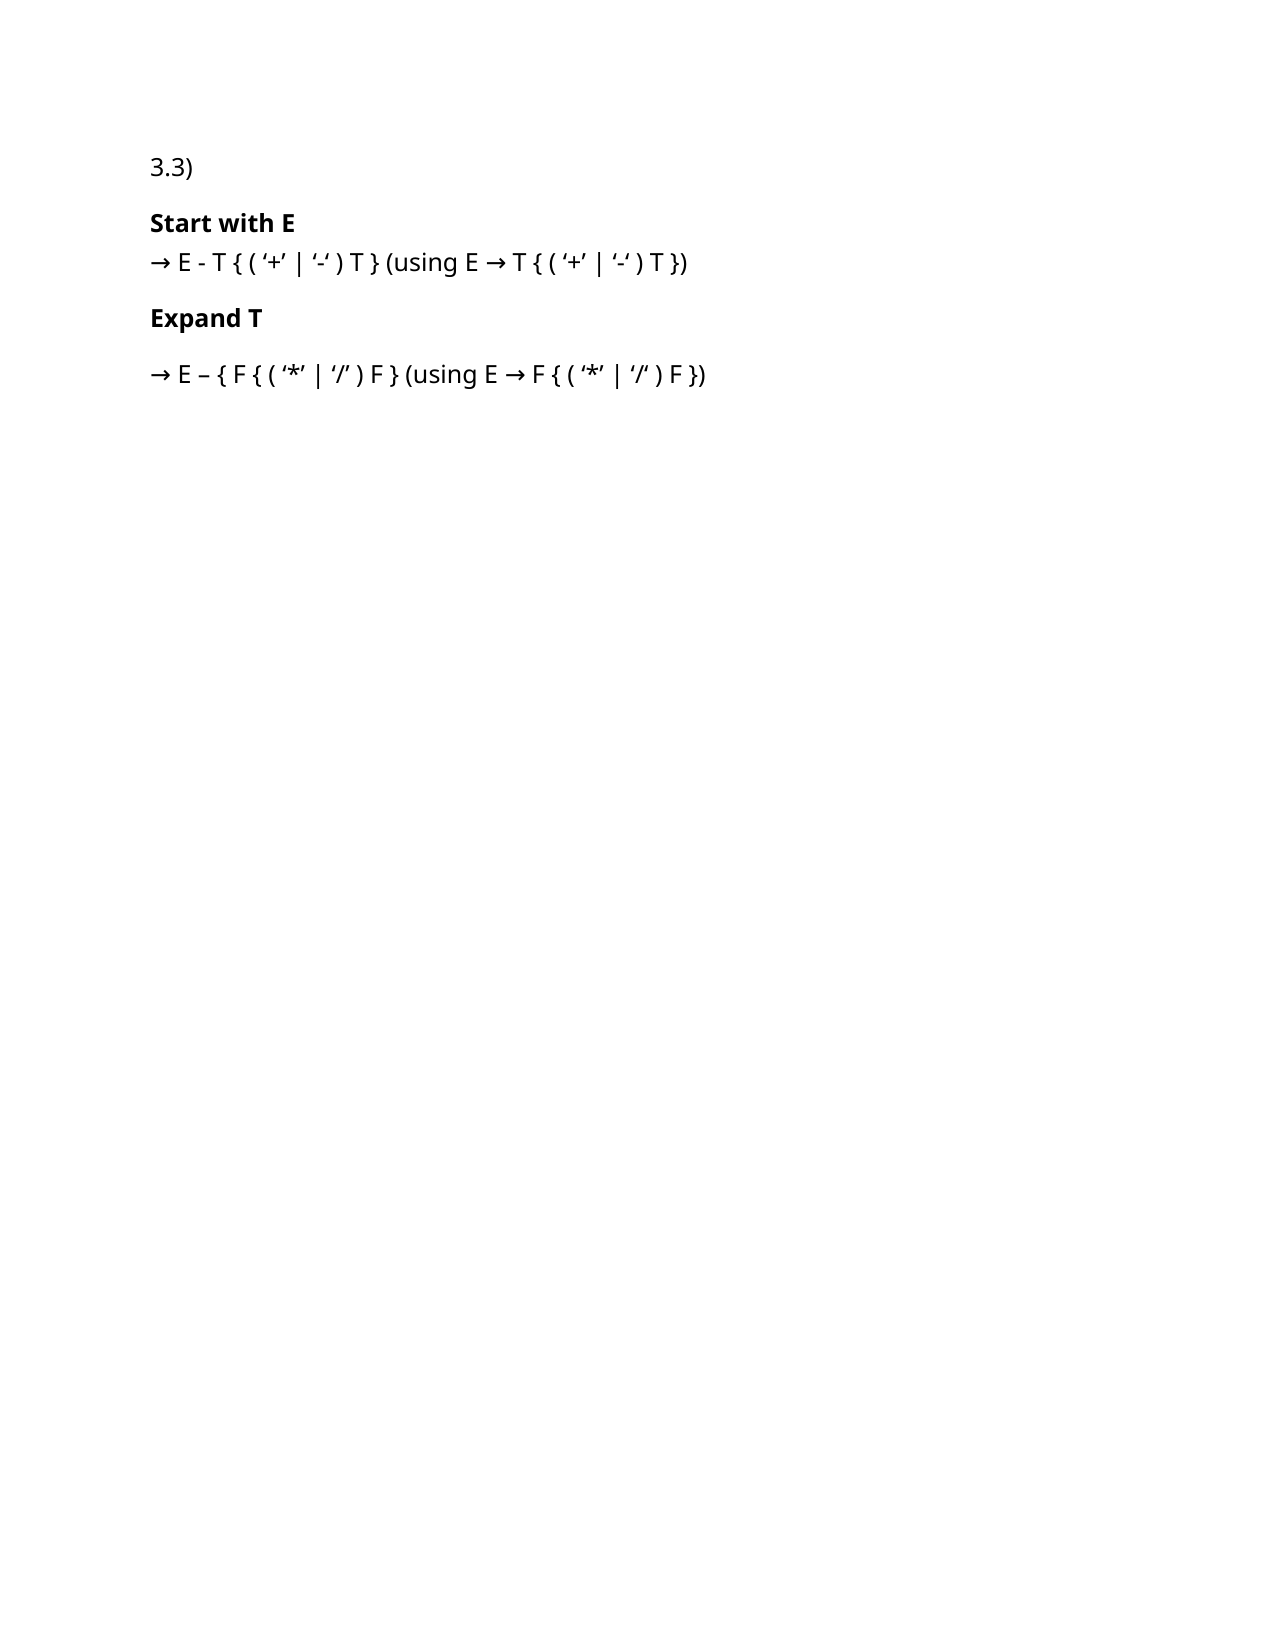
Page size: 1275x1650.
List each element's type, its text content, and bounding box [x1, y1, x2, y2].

text Expand T [150, 301, 1125, 335]
text 3.3) [150, 150, 1125, 184]
text Start with E → E - T { ( ‘+’ | ‘-‘ ) T } (using E → T { ( ‘+’ | ‘-‘ ) T }) [150, 206, 1125, 279]
text → E – { F { ( ‘*’ | ‘/’ ) F } (using E → F { ( ‘*’ | ‘/‘ ) F }) [150, 357, 1125, 391]
